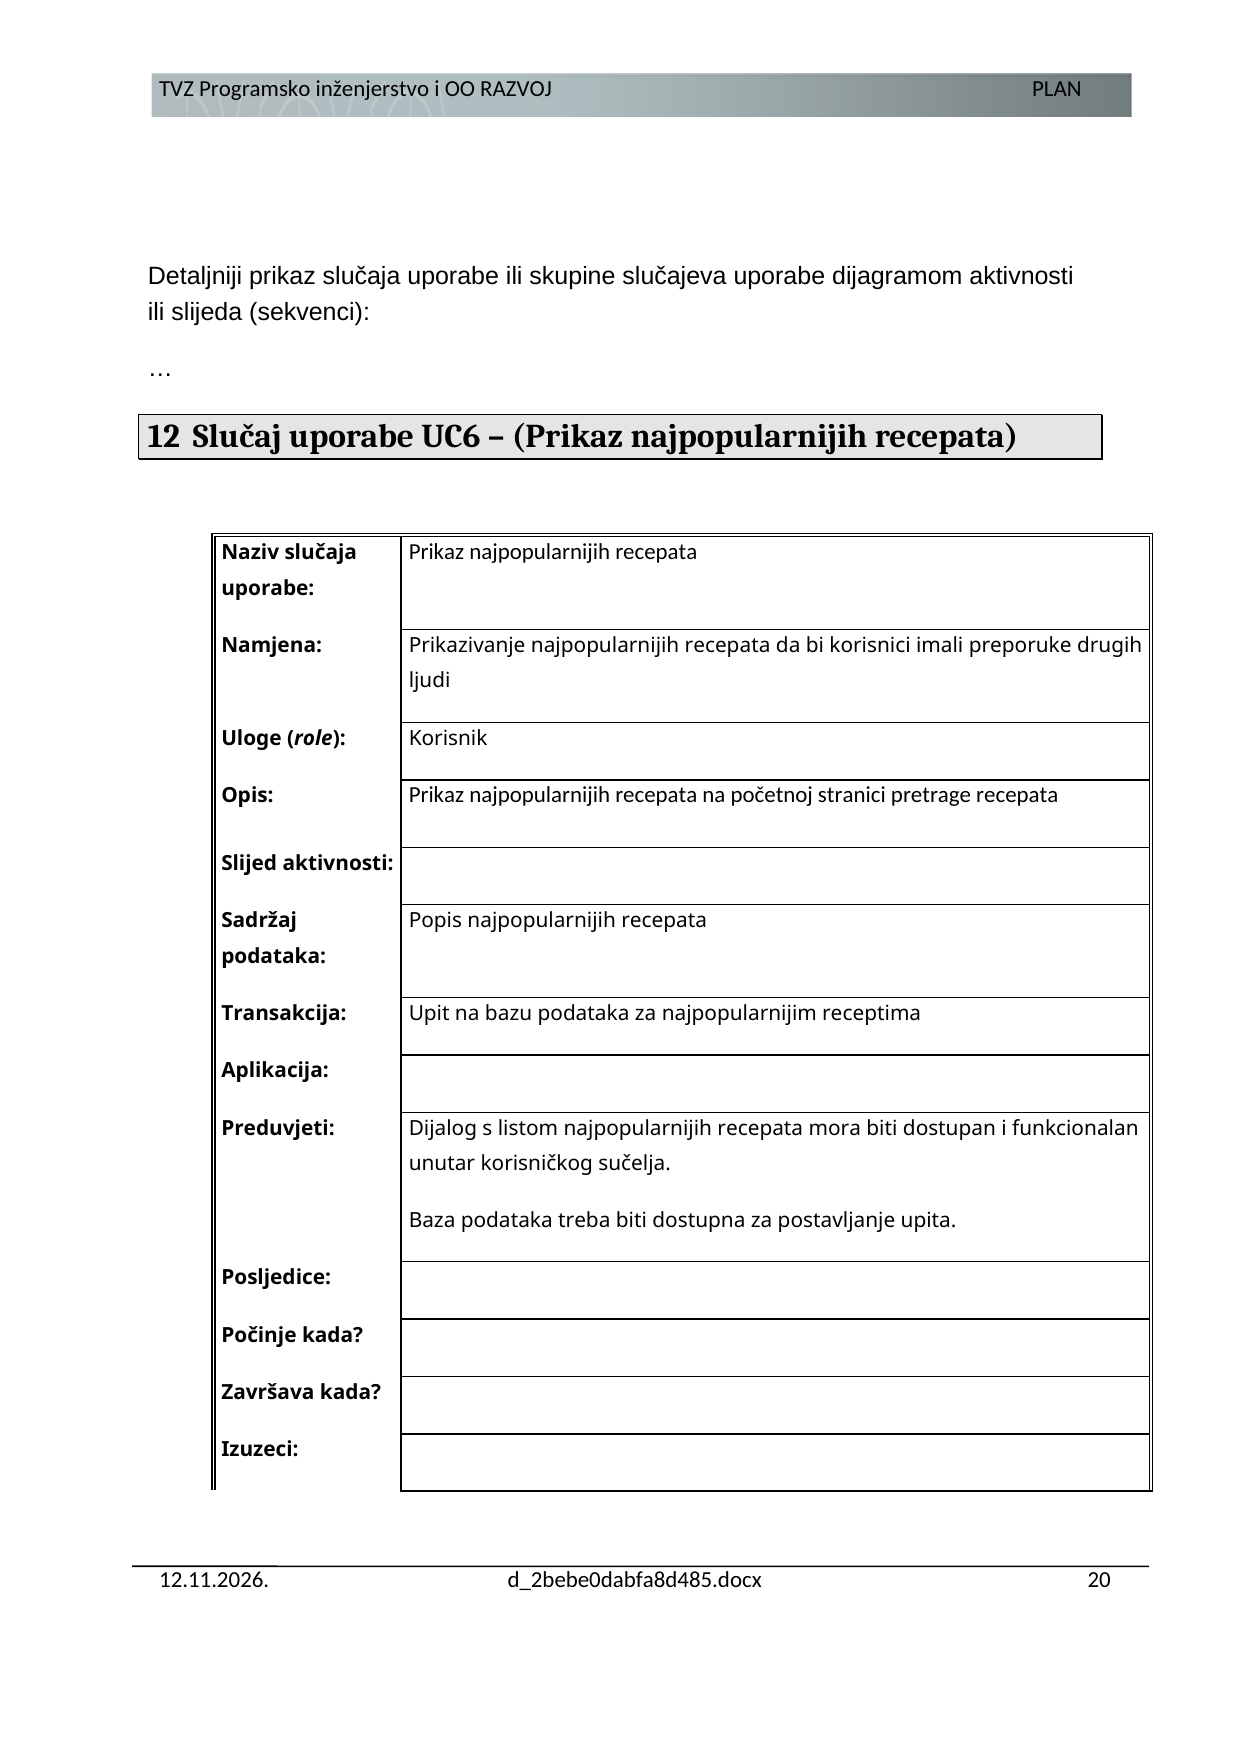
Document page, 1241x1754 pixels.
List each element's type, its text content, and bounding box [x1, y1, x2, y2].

table_cell Posljedice: [216, 1261, 400, 1318]
table_cell [402, 848, 1149, 904]
table_cell Preduvjeti: [216, 1111, 400, 1261]
table_cell Popis najpopularnijih recepata [402, 905, 1149, 997]
table_cell [402, 1435, 1149, 1490]
table_cell Sadržaj podataka: [216, 904, 400, 997]
table_cell [402, 1056, 1149, 1111]
table_cell Završava kada? [216, 1376, 400, 1433]
table_header Prikaz najpopularnijih recepata [402, 537, 1149, 628]
table_cell Počinje kada? [216, 1318, 400, 1376]
table_cell Korisnik [402, 723, 1149, 779]
table_cell Izuzeci: [216, 1433, 400, 1490]
table_cell Prikaz najpopularnijih recepata na početnoj stranici pretrage recepata [402, 781, 1149, 846]
table_cell [402, 1262, 1149, 1318]
picture [151, 73, 1132, 117]
table_cell Opis: [216, 779, 400, 846]
table_cell Aplikacija: [216, 1054, 400, 1111]
subtitle Slučaj uporabe UC6 – (Prikaz najpopularnijih recepata) [139, 415, 1101, 458]
table_cell [402, 1377, 1149, 1433]
table_cell Transakcija: [216, 997, 400, 1054]
text Detaljniji prikaz slučaja uporabe ili skupine slučajeva uporabe dijagramom aktivnosti ili slijeda (sekvenci): [148, 261, 1093, 325]
table_cell [402, 1320, 1149, 1376]
table_cell Slijed aktivnosti: [216, 846, 400, 904]
table_cell Upit na bazu podataka za najpopularnijim receptima [402, 998, 1149, 1054]
table_cell Prikazivanje najpopularnijih recepata da bi korisnici imali preporuke drugih ljudi [402, 630, 1149, 721]
table_cell Namjena: [216, 629, 400, 721]
table_cell Dijalog s listom najpopularnijih recepata mora biti dostupan i funkcionalan unutar korisničkog sučelja. Baza podataka treba biti dostupna za postavljanje upita. [402, 1113, 1149, 1261]
table_cell Uloge (role): [216, 721, 400, 779]
text … [148, 353, 1093, 382]
table_header Naziv slučaja uporabe: [216, 537, 400, 628]
